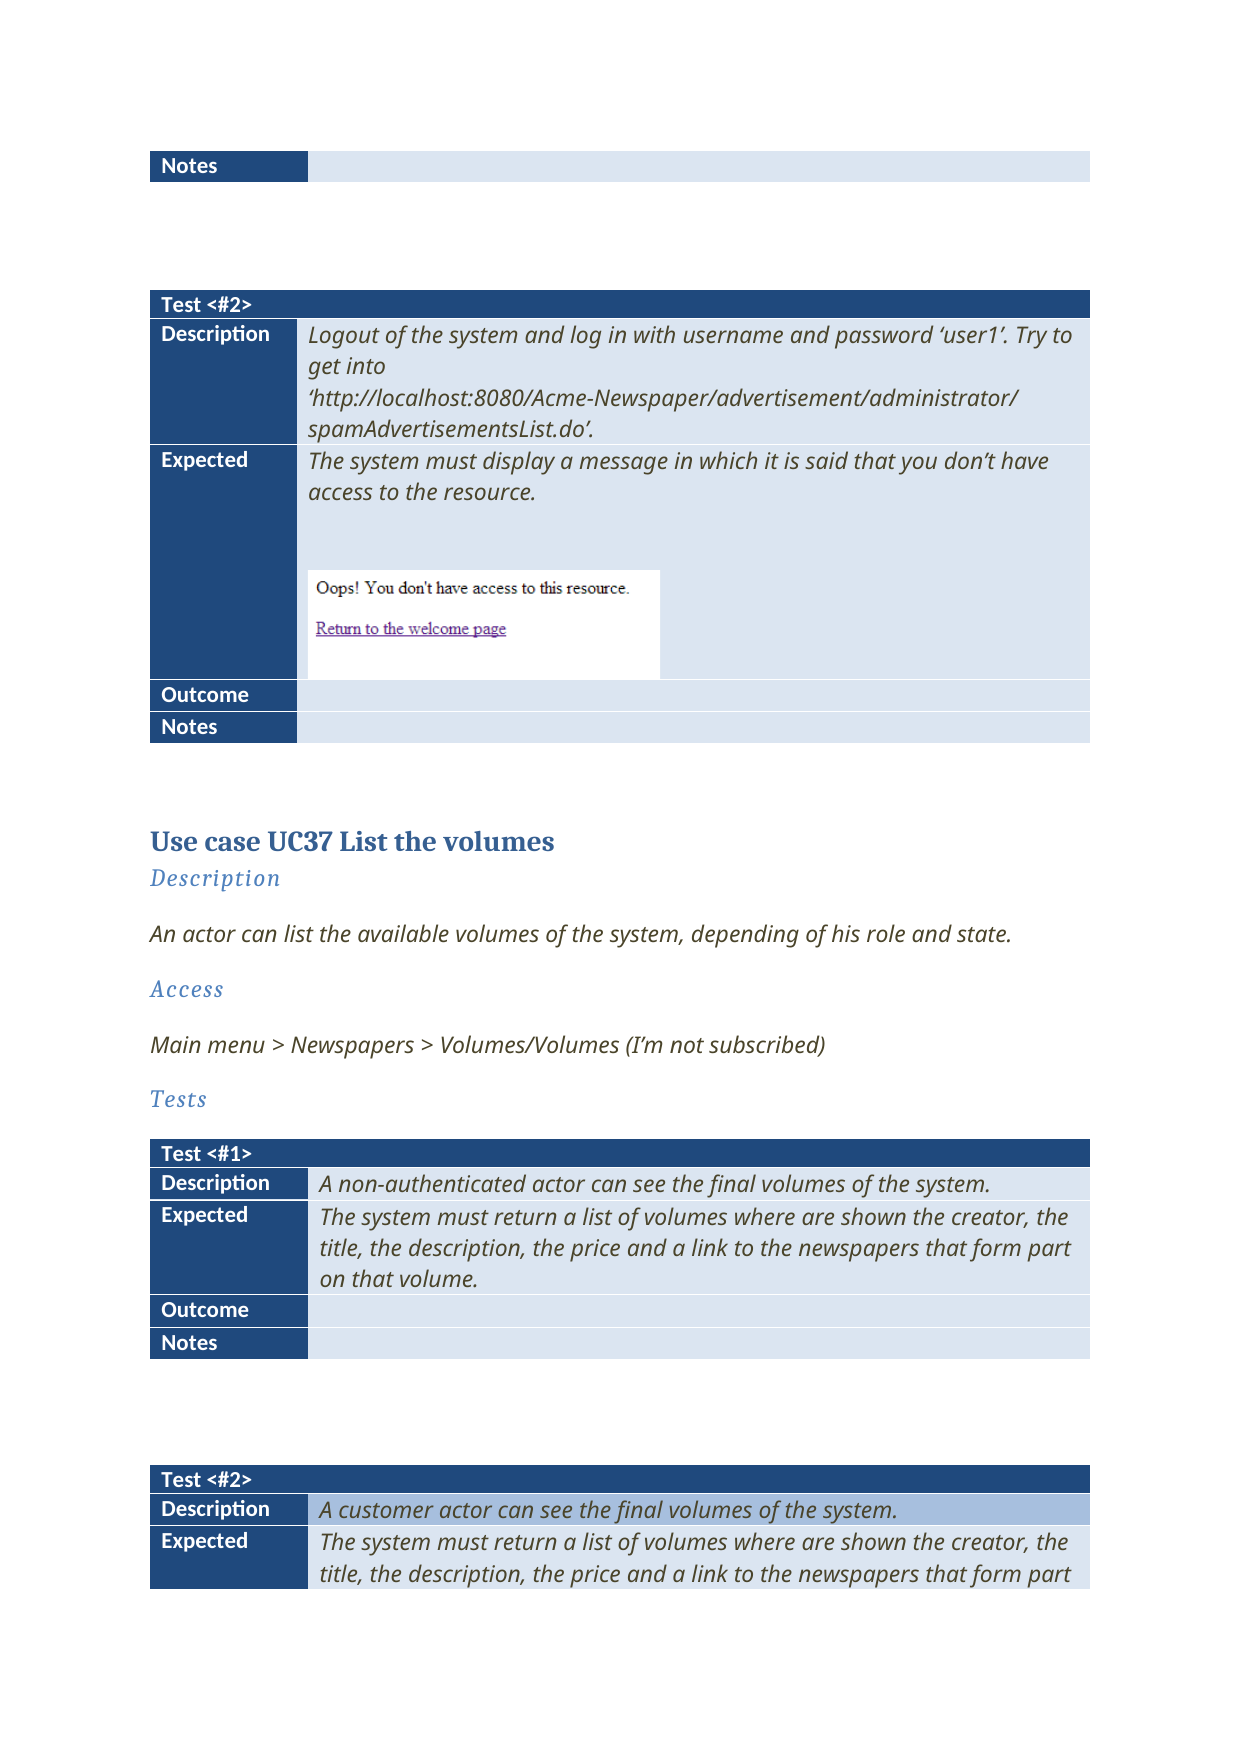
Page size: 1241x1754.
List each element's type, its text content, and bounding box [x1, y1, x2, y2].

table_cell Expected [150, 1201, 308, 1294]
table_cell A non-authenticated actor can see the final volumes of the system. [308, 1168, 1090, 1199]
table_header Test <#2> [150, 1465, 1090, 1493]
table_cell Notes [150, 151, 308, 182]
subtitle Access [150, 975, 1090, 1003]
table_cell Description [150, 319, 297, 444]
table_cell Logout of the system and log in with username and password ‘user1’. Try to get into ‘http://localhost:8080/Acme-Newspaper/advertisement/administrator/spamAdvertisementsList.do’. [297, 319, 1090, 444]
table_cell Description [150, 1168, 308, 1199]
table_cell Expected [150, 445, 297, 679]
table_cell Description [150, 1494, 308, 1525]
picture [307, 570, 661, 679]
table_cell Expected [150, 1526, 308, 1589]
text Main menu > Newspapers > Volumes/Volumes (I’m not subscribed) [150, 1029, 1090, 1060]
table_cell The system must display a message in which it is said that you don’t have access to the resource. [297, 445, 1090, 679]
table_header Test <#2> [150, 290, 1090, 318]
table_cell Outcome [150, 680, 297, 711]
text An actor can list the available volumes of the system, depending of his role and state. [150, 918, 1090, 949]
table_cell Outcome [150, 1295, 308, 1327]
table_cell [308, 1295, 1090, 1327]
subtitle Tests [150, 1085, 1090, 1114]
table_cell Notes [150, 712, 297, 743]
table_cell [297, 712, 1090, 743]
table_cell [308, 151, 1090, 182]
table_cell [308, 1526, 1090, 1589]
table_cell [308, 1328, 1090, 1359]
table_header Test <#1> [150, 1139, 1090, 1167]
subtitle Use case UC37 List the volumes [150, 826, 1090, 859]
table_cell Notes [150, 1328, 308, 1359]
table_cell [297, 680, 1090, 711]
subtitle Description [150, 864, 1090, 893]
table_cell A customer actor can see the final volumes of the system. [308, 1494, 1090, 1525]
